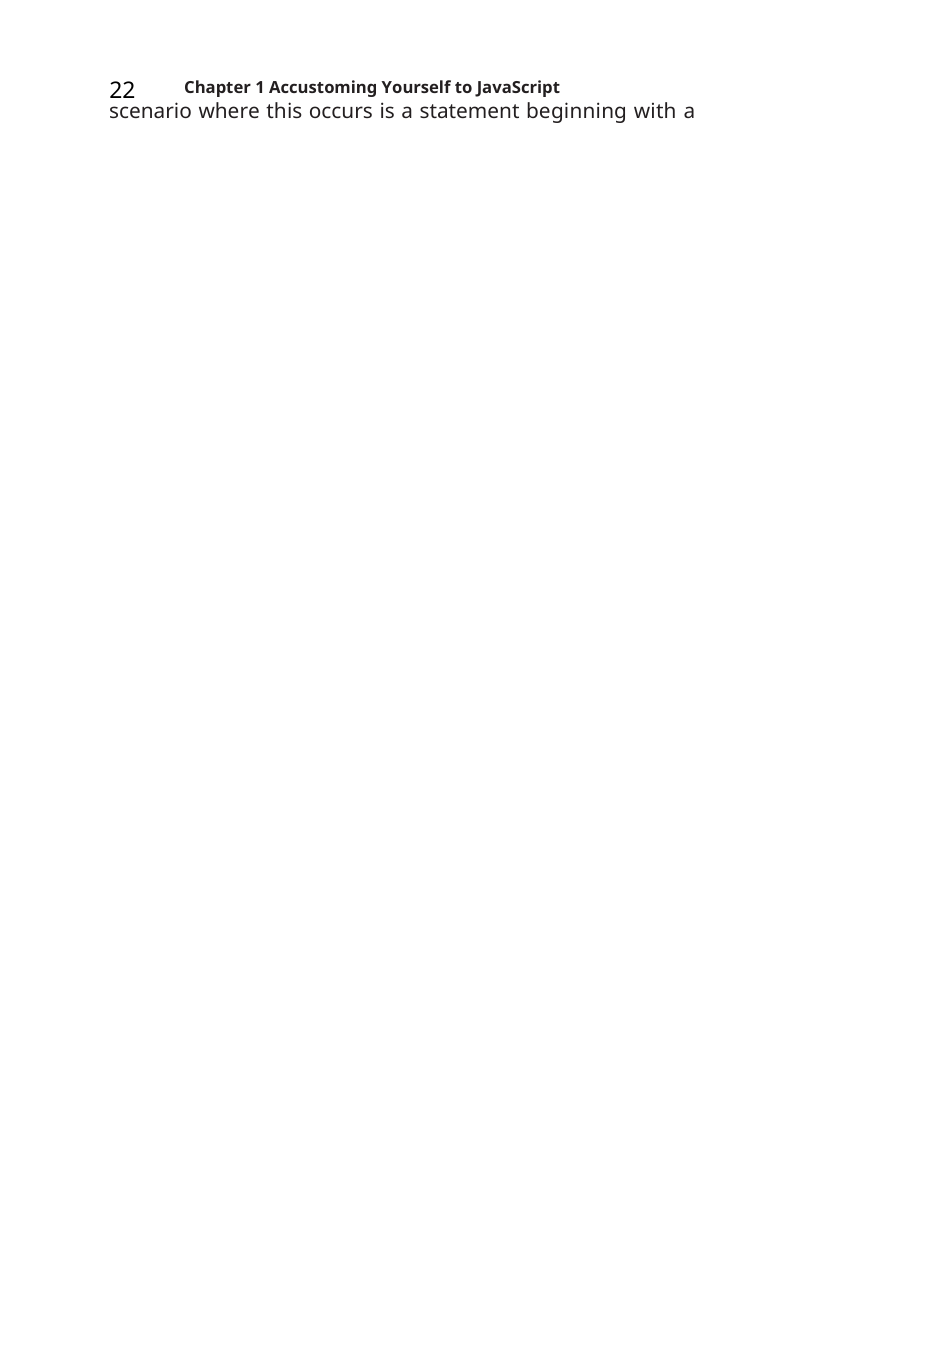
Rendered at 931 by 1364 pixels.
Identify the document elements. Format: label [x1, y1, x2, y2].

text [109, 96, 820, 124]
